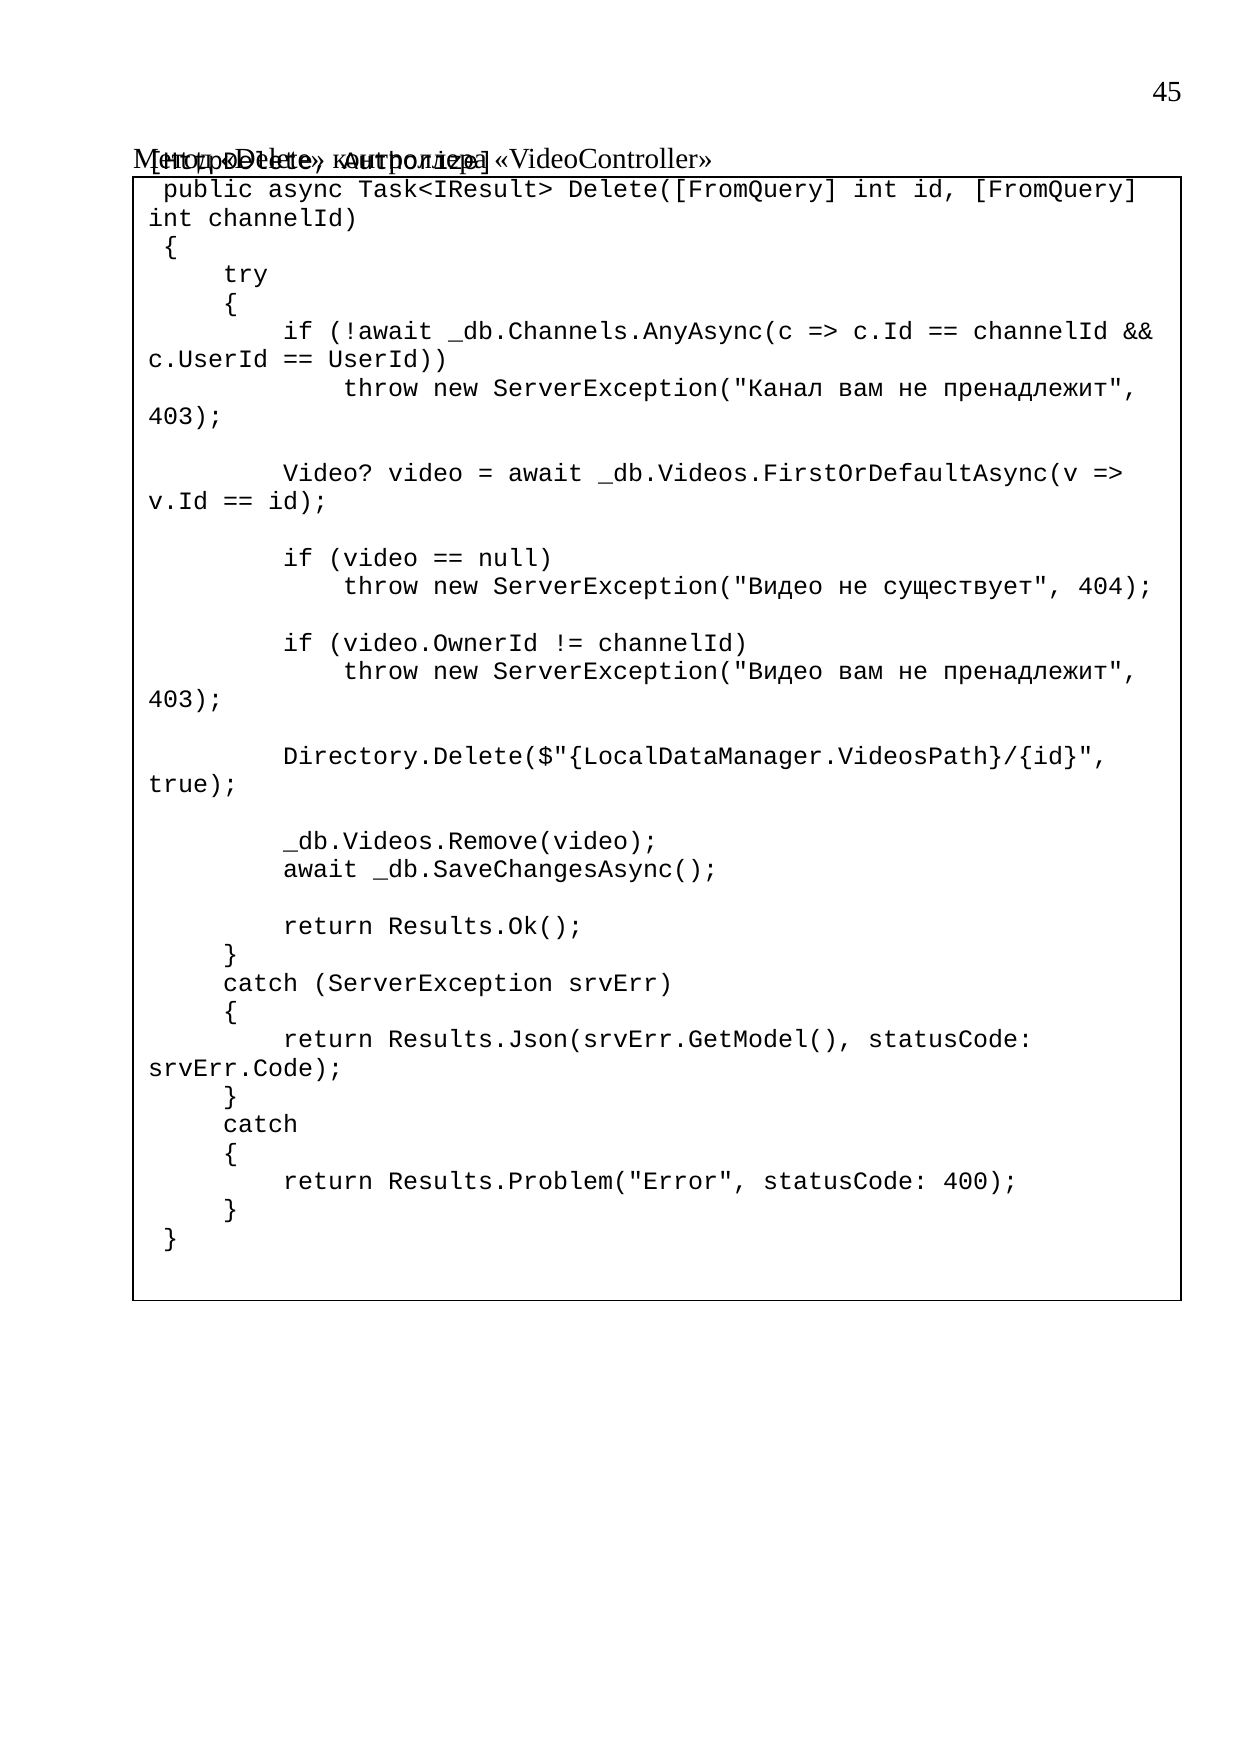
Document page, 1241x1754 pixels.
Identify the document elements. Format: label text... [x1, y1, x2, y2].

text Метод «Delete» контроллера «VideoController» [133, 141, 1181, 176]
